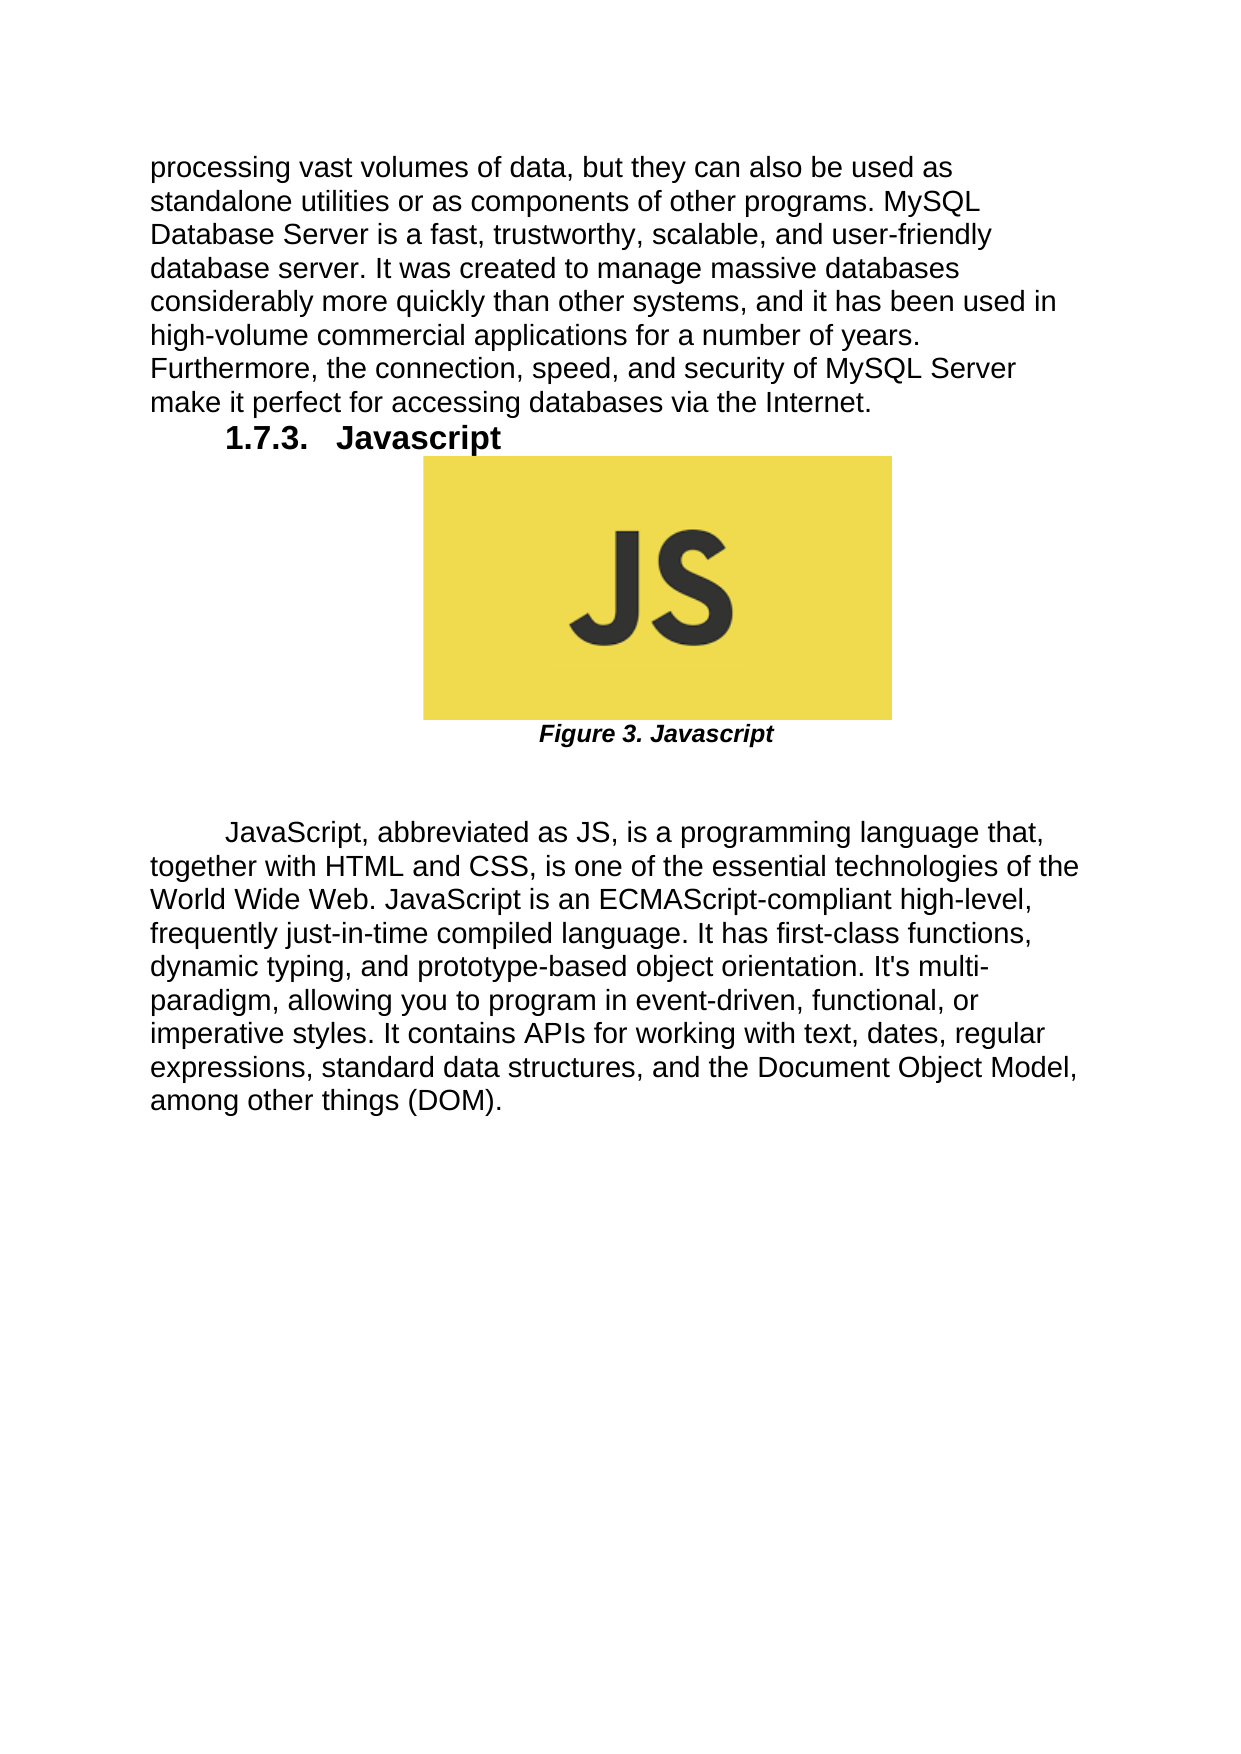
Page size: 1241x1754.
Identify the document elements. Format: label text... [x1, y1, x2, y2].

text JavaScript, abbreviated as JS, is a programming language that, together with HTML and CSS, is one of the essential technologies of the World Wide Web. JavaScript is an ECMAScript-compliant high-level, frequently just-in-time compiled language. It has first-class functions, dynamic typing, and prototype-based object orientation. It's multi-paradigm, allowing you to program in event-driven, functional, or imperative styles. It contains APIs for working with text, dates, regular expressions, standard data structures, and the Document Object Model, among other things (DOM). [150, 815, 1090, 1117]
text Figure 3. Javascript [150, 719, 1090, 748]
text 1.7.3. Javascript [150, 418, 1090, 457]
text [150, 150, 1090, 418]
picture [423, 456, 892, 720]
